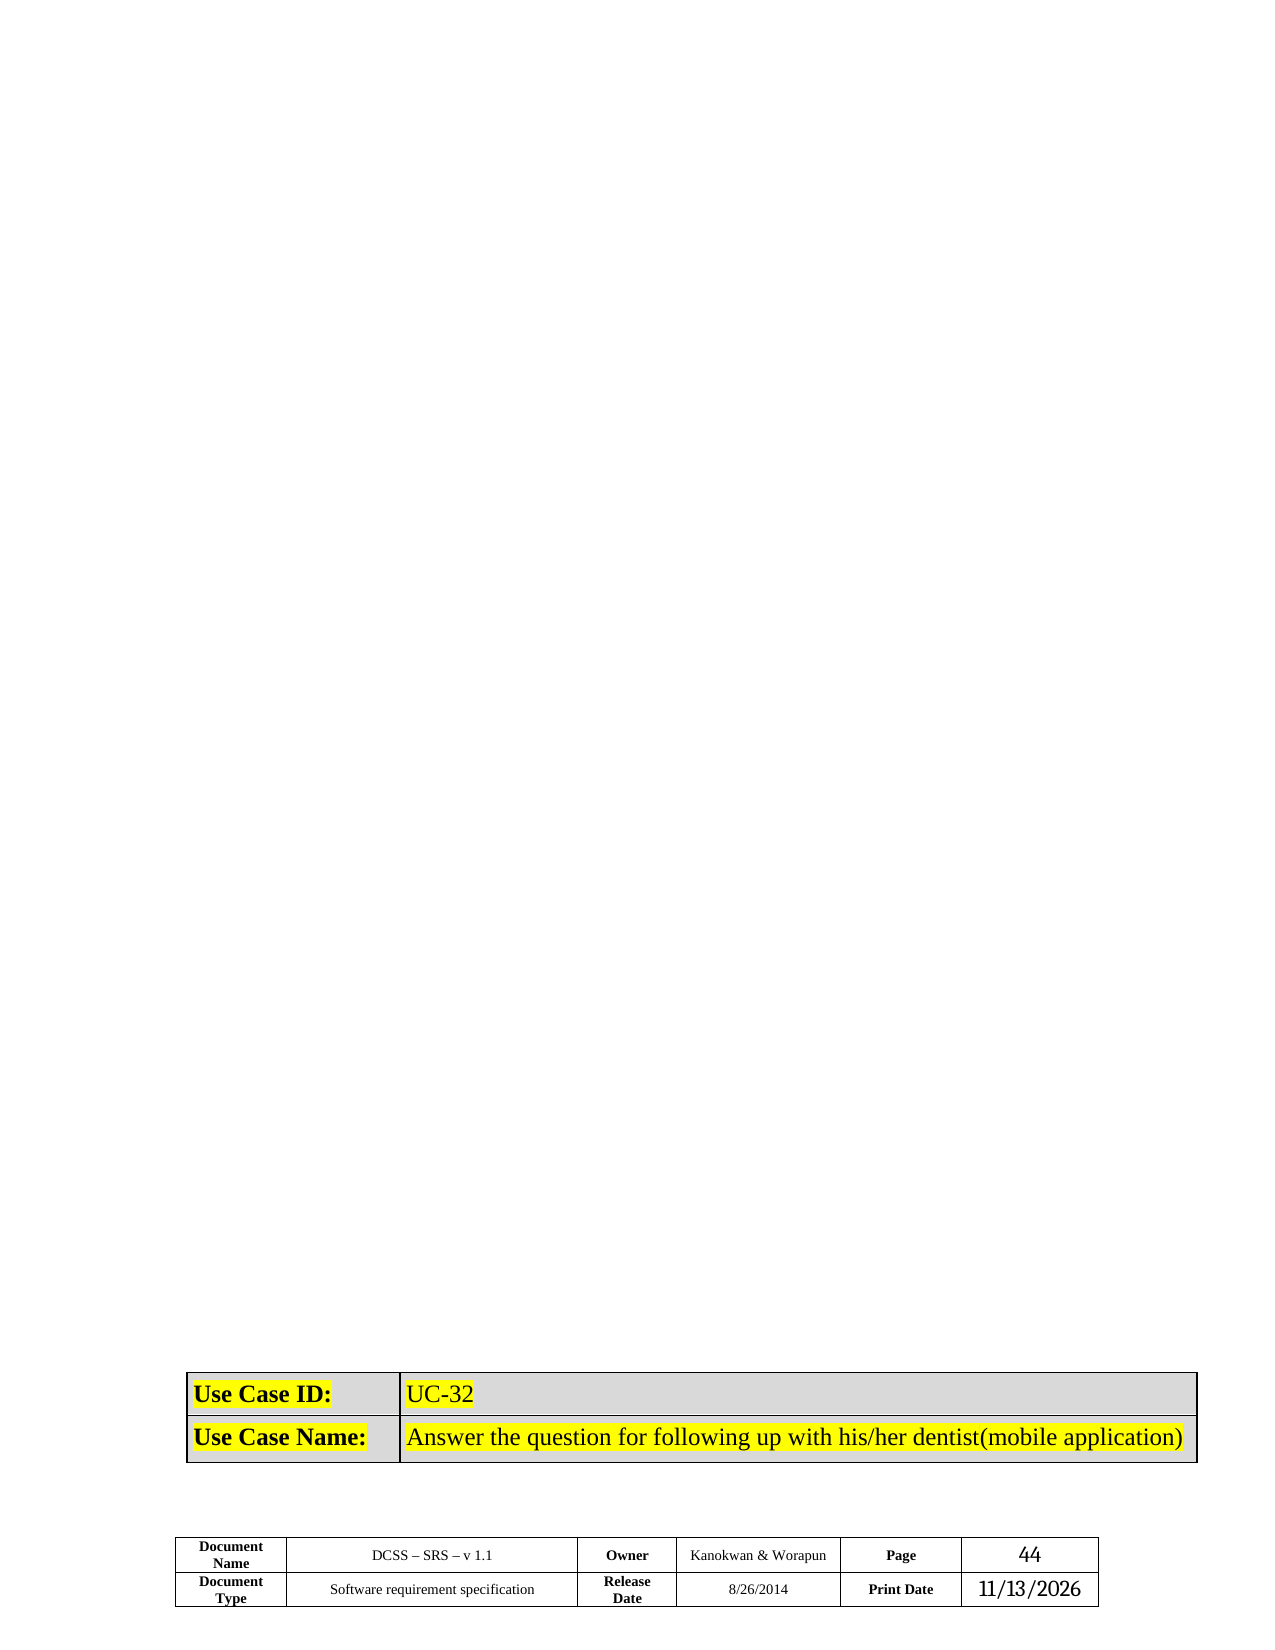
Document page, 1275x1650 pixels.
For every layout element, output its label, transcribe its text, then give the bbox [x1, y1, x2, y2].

table_header Use Case ID: [188, 1373, 399, 1414]
table_cell Answer the question for following up with his/her dentist(mobile application) [401, 1416, 1196, 1462]
table_cell Use Case Name: [188, 1416, 399, 1462]
table_header UC-32 [401, 1373, 1196, 1414]
